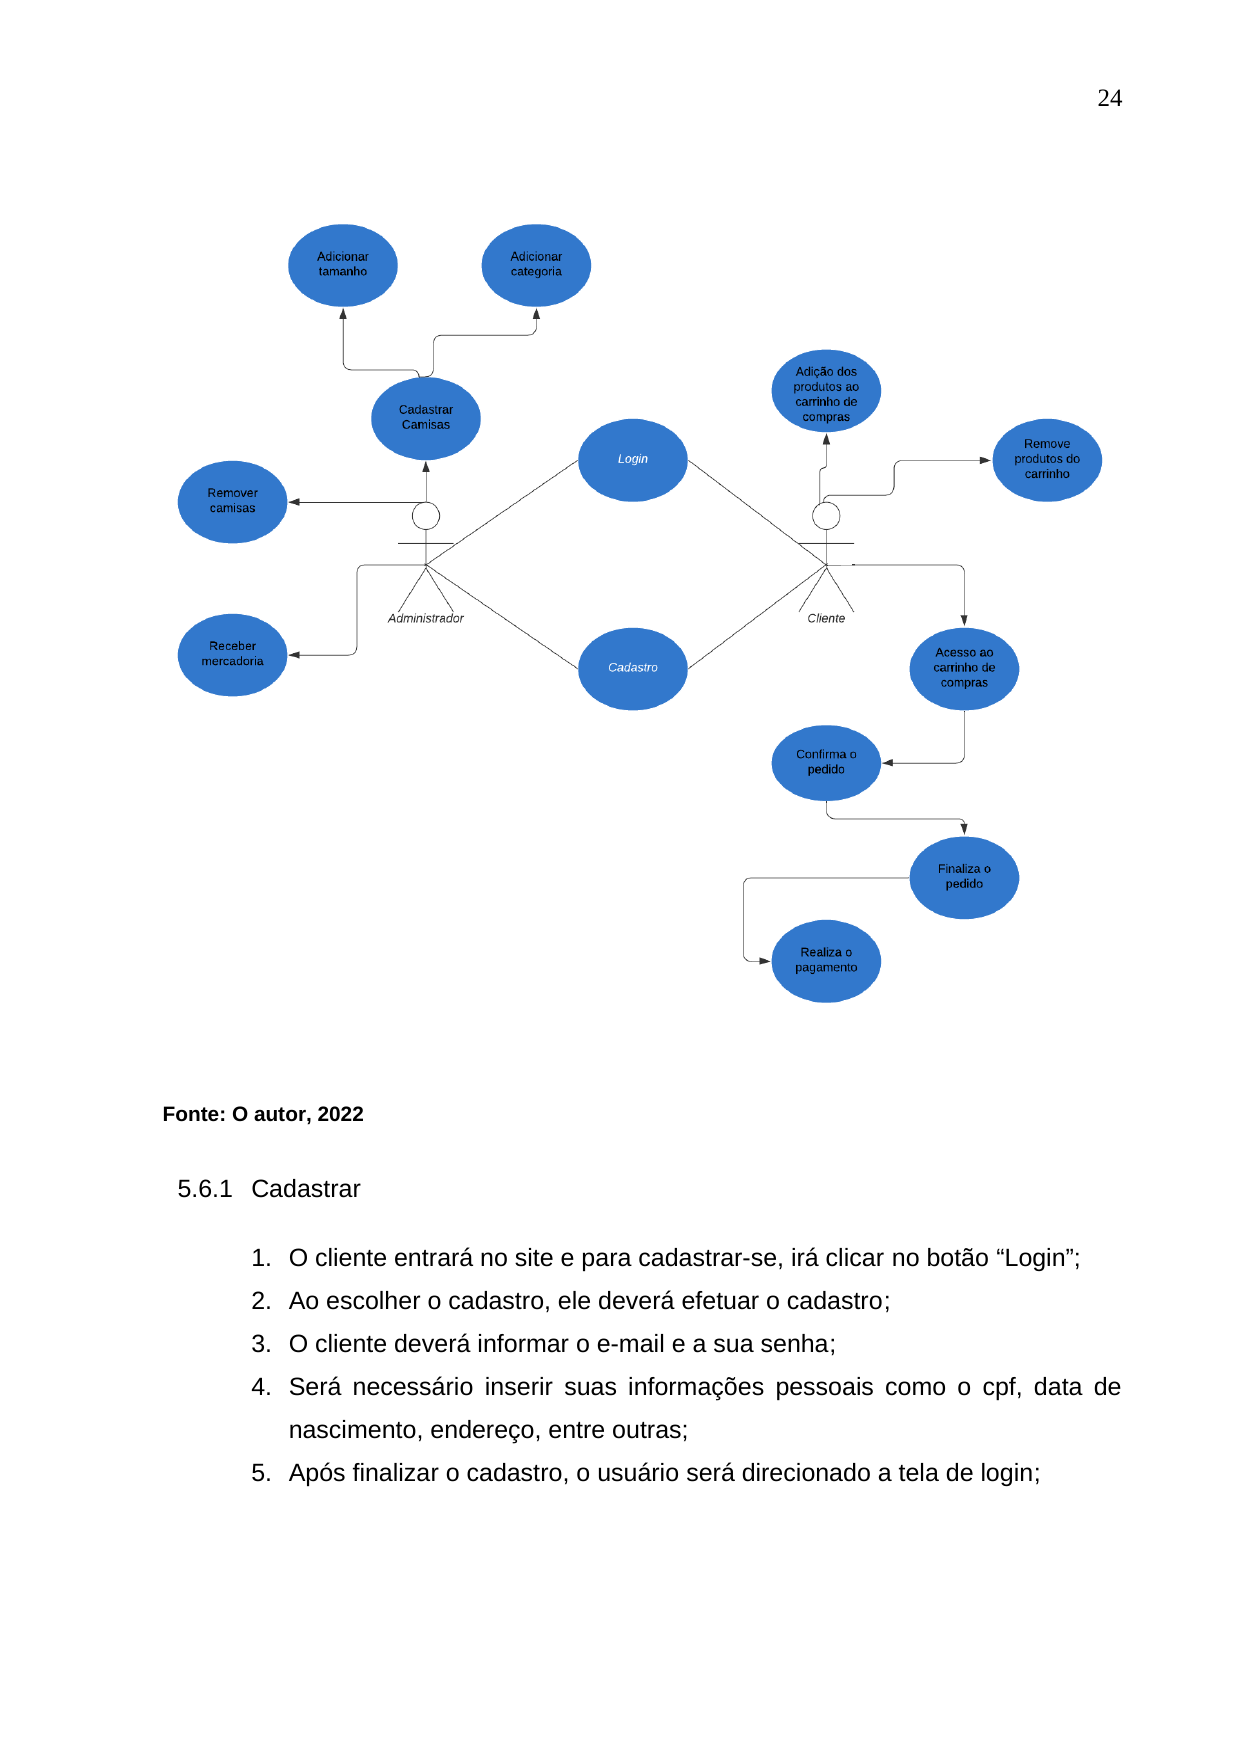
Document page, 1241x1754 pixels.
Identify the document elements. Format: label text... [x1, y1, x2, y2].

list Será necessário inserir suas informações pessoais como o cpf, data de nascimento, endereço, entre outras; [251, 1372, 1122, 1444]
text Fonte: O autor, 2022 [162, 1101, 1122, 1125]
list Ao escolher o cadastro, ele deverá efetuar o cadastro; [251, 1286, 1122, 1314]
picture [177, 197, 1116, 1016]
list O cliente deverá informar o e-mail e a sua senha; [251, 1329, 1122, 1357]
list O cliente entrará no site e para cadastrar-se, irá clicar no botão “Login”; [251, 1242, 1122, 1271]
list Após finalizar o cadastro, o usuário será direcionado a tela de login; [251, 1458, 1122, 1487]
subtitle Cadastrar [177, 1174, 1122, 1203]
